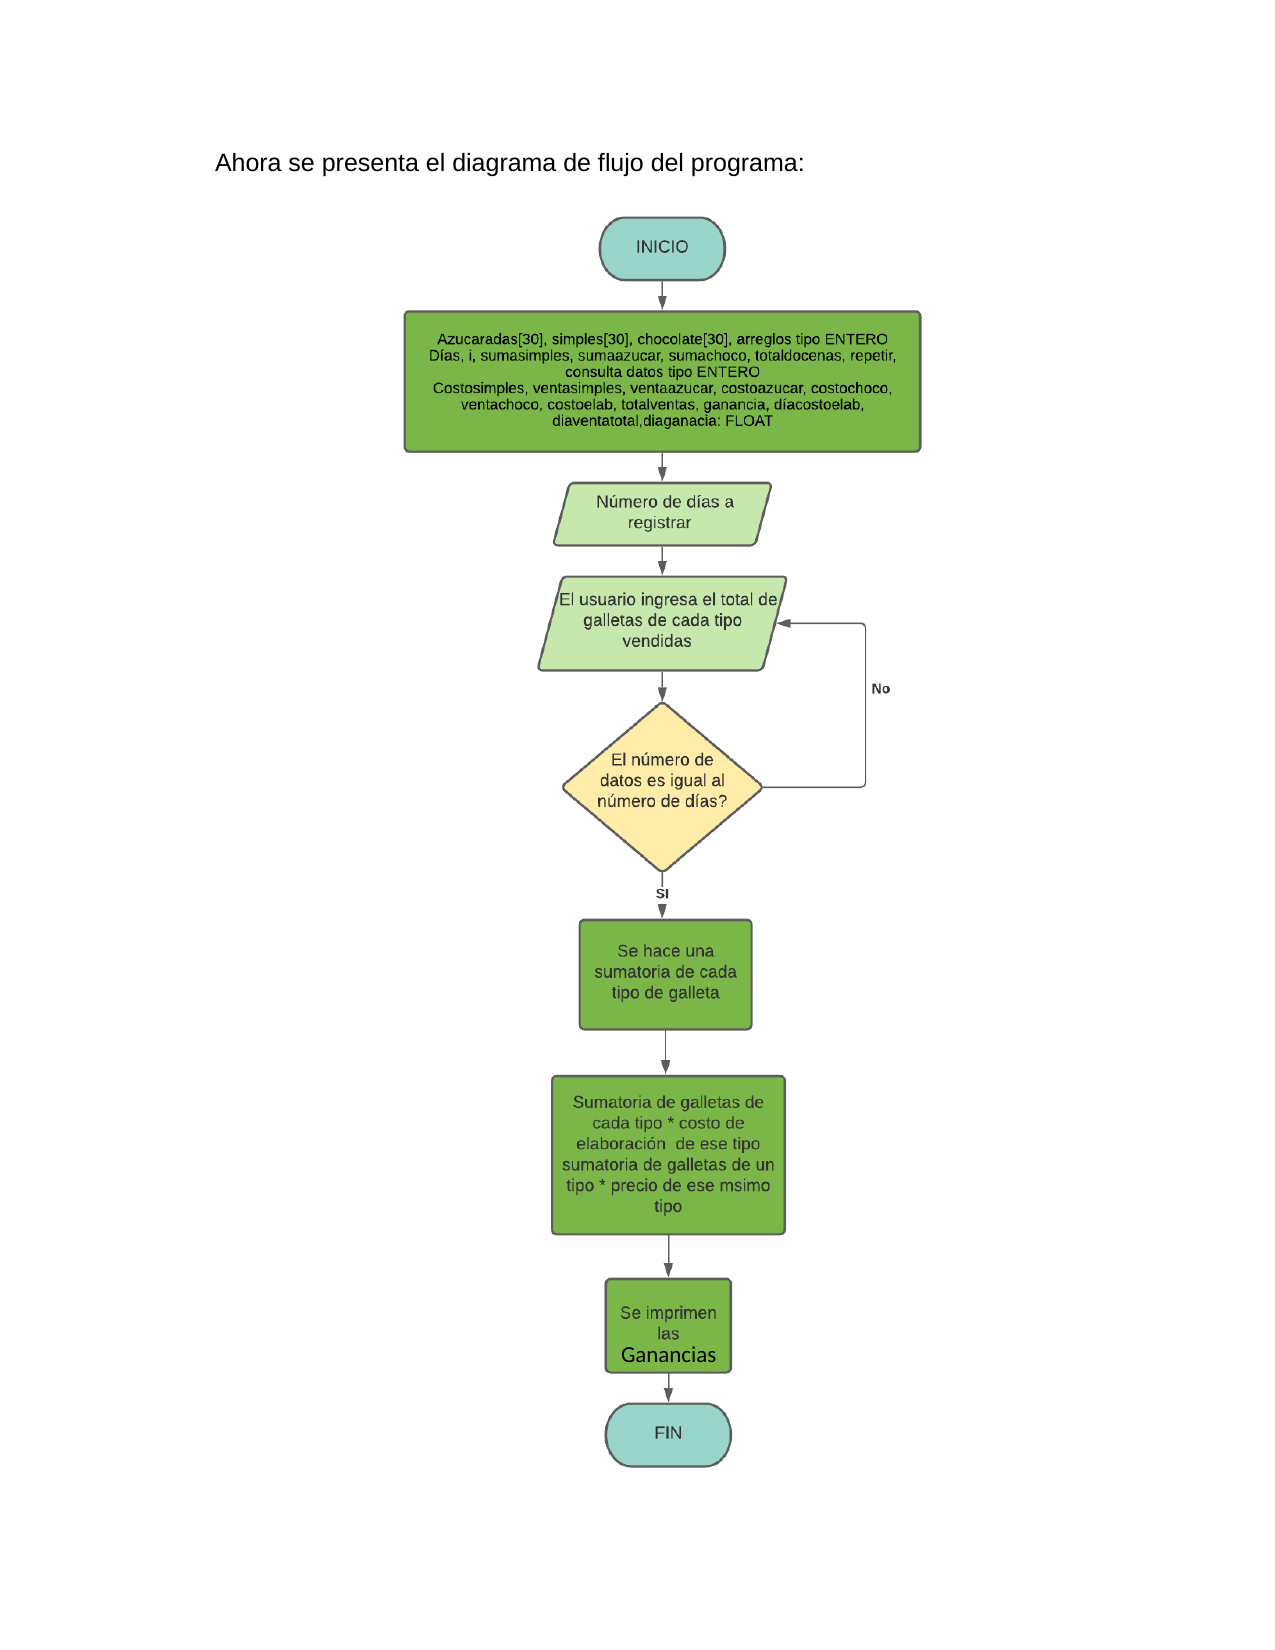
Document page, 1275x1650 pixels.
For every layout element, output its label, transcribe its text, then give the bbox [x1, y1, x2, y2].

picture [373, 187, 951, 1497]
text Ahora se presenta el diagrama de flujo del programa: [215, 148, 1098, 176]
